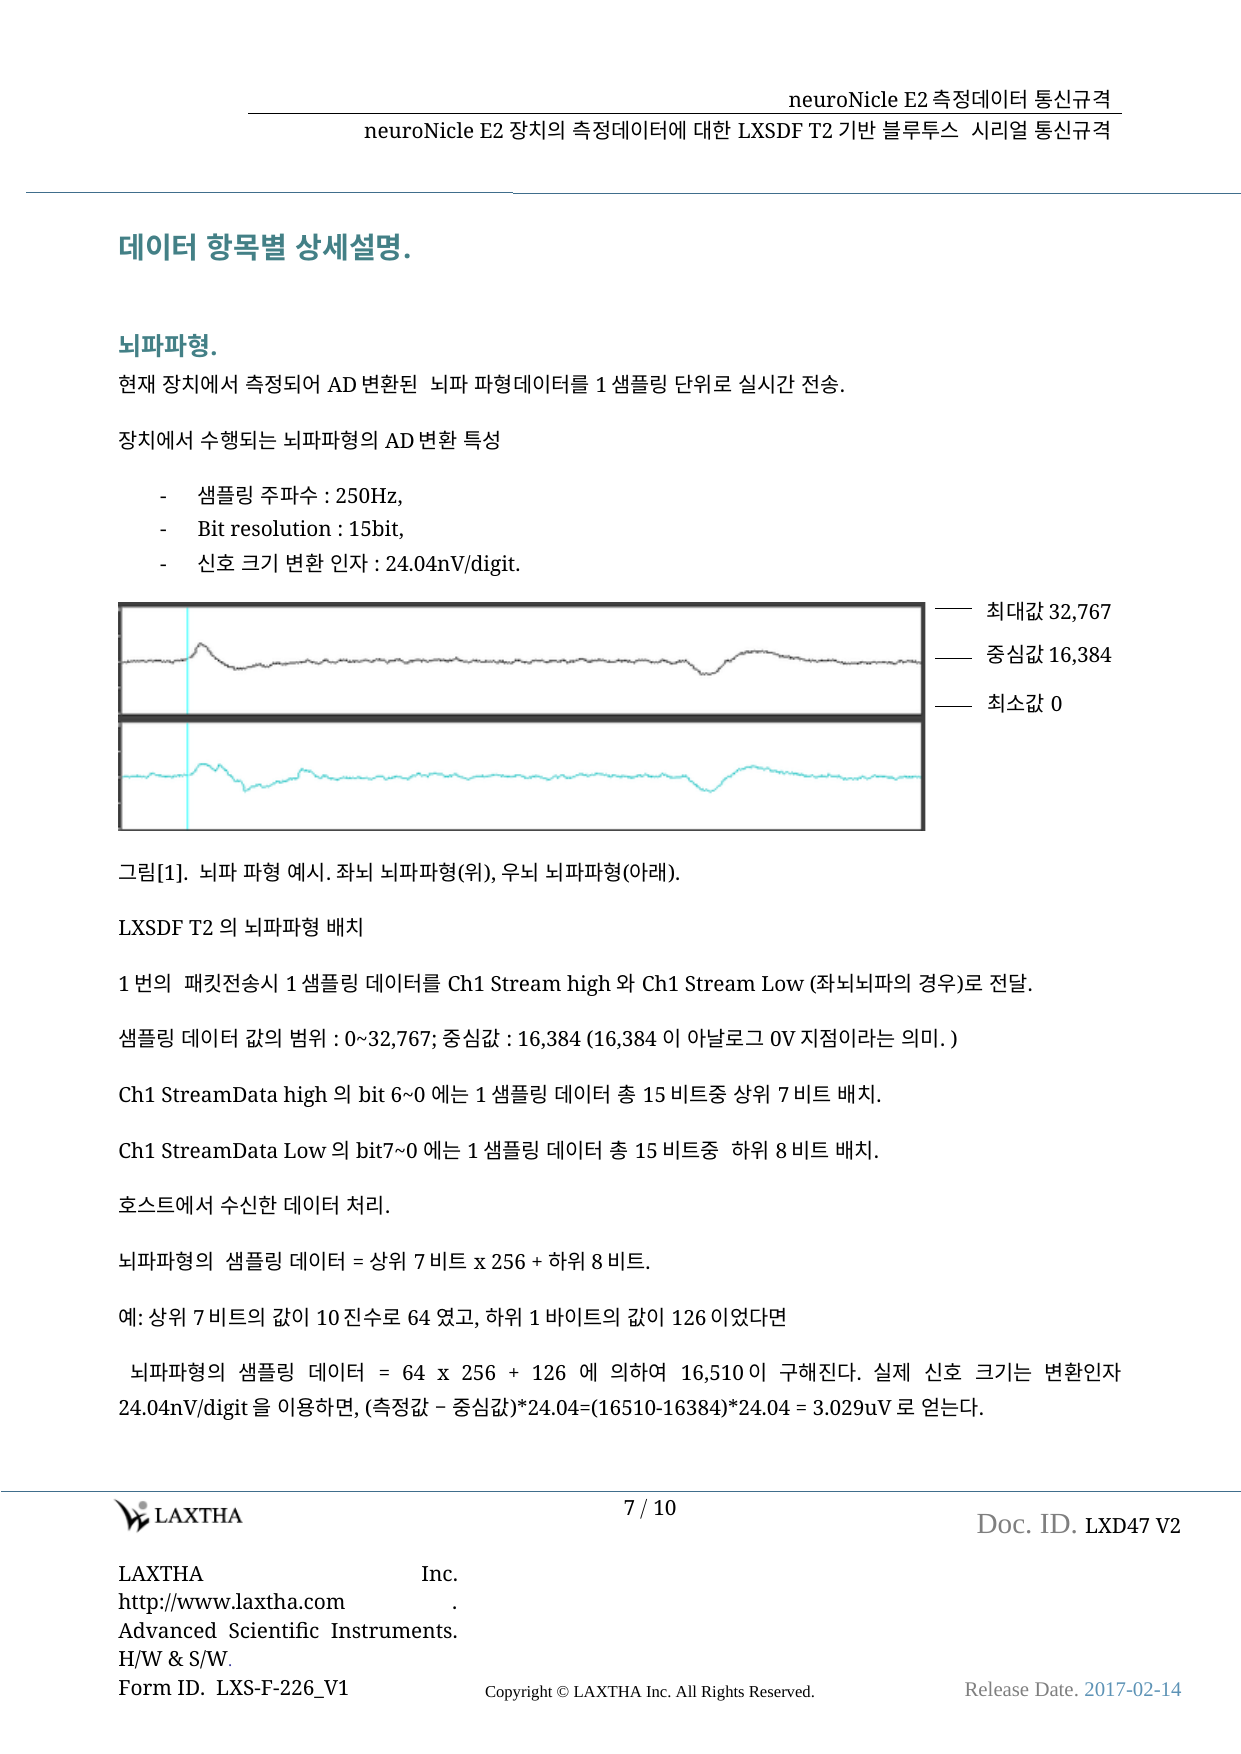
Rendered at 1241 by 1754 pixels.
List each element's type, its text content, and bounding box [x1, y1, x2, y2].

text Ch1 StreamData high 의 bit 6~0 에는 1샘플링 데이터 총 15비트중 상위 7비트 배치. [118, 1078, 1122, 1109]
subtitle 뇌파파형. [118, 327, 1122, 363]
picture [118, 602, 926, 831]
list Bit resolution : 15bit, [160, 514, 1122, 543]
text 호스트에서 수신한 데이터 처리. [118, 1189, 1122, 1220]
text 장치에서 수행되는 뇌파파형의 AD변환 특성 [118, 424, 1122, 454]
text 뇌파파형의 샘플링 데이터 = 상위 7비트 x 256 + 하위8비트. [118, 1245, 1122, 1276]
text 뇌파파형의 샘플링 데이터 = 64 x 256 + 126 에 의하여 16,510이 구해진다. 실제 신호 크기는 변환인자 24.04nV/digit을 이용하면, (측정값 – 중심값)*24.04=(16510-16384)*24.04 = 3.029uV로 얻는다. [118, 1356, 1122, 1422]
list 신호 크기 변환 인자 : 24.04nV/digit. [160, 547, 1122, 577]
text LXSDF T2 의 뇌파파형 배치 [118, 911, 1122, 942]
text 그림[1]. 뇌파 파형 예시. 좌뇌 뇌파파형(위), 우뇌 뇌파파형(아래). [118, 856, 1122, 886]
text 1번의 패킷전송시 1샘플링 데이터를 Ch1 Stream high 와 Ch1 Stream Low (좌뇌뇌파의 경우)로 전달. [118, 967, 1122, 997]
text 현재 장치에서 측정되어 AD변환된 뇌파 파형데이터를 1샘플링 단위로 실시간 전송. [118, 368, 1122, 399]
text Ch1 StreamData Low의 bit7~0 에는 1샘플링 데이터 총 15비트중 하위 8비트 배치. [118, 1134, 1122, 1164]
picture [108, 1492, 253, 1540]
subtitle 데이터 항목별 상세설명. [118, 224, 1122, 267]
text 샘플링 데이터 값의 범위 : 0~32,767; 중심값 : 16,384 (16,384 이 아날로그 0V지점이라는 의미. ) [118, 1023, 1122, 1053]
text 예: 상위 7비트의 값이 10진수로 64 였고, 하위 1바이트의 값이 126이었다면 [118, 1301, 1122, 1331]
list 샘플링 주파수 : 250Hz, [160, 479, 1122, 510]
